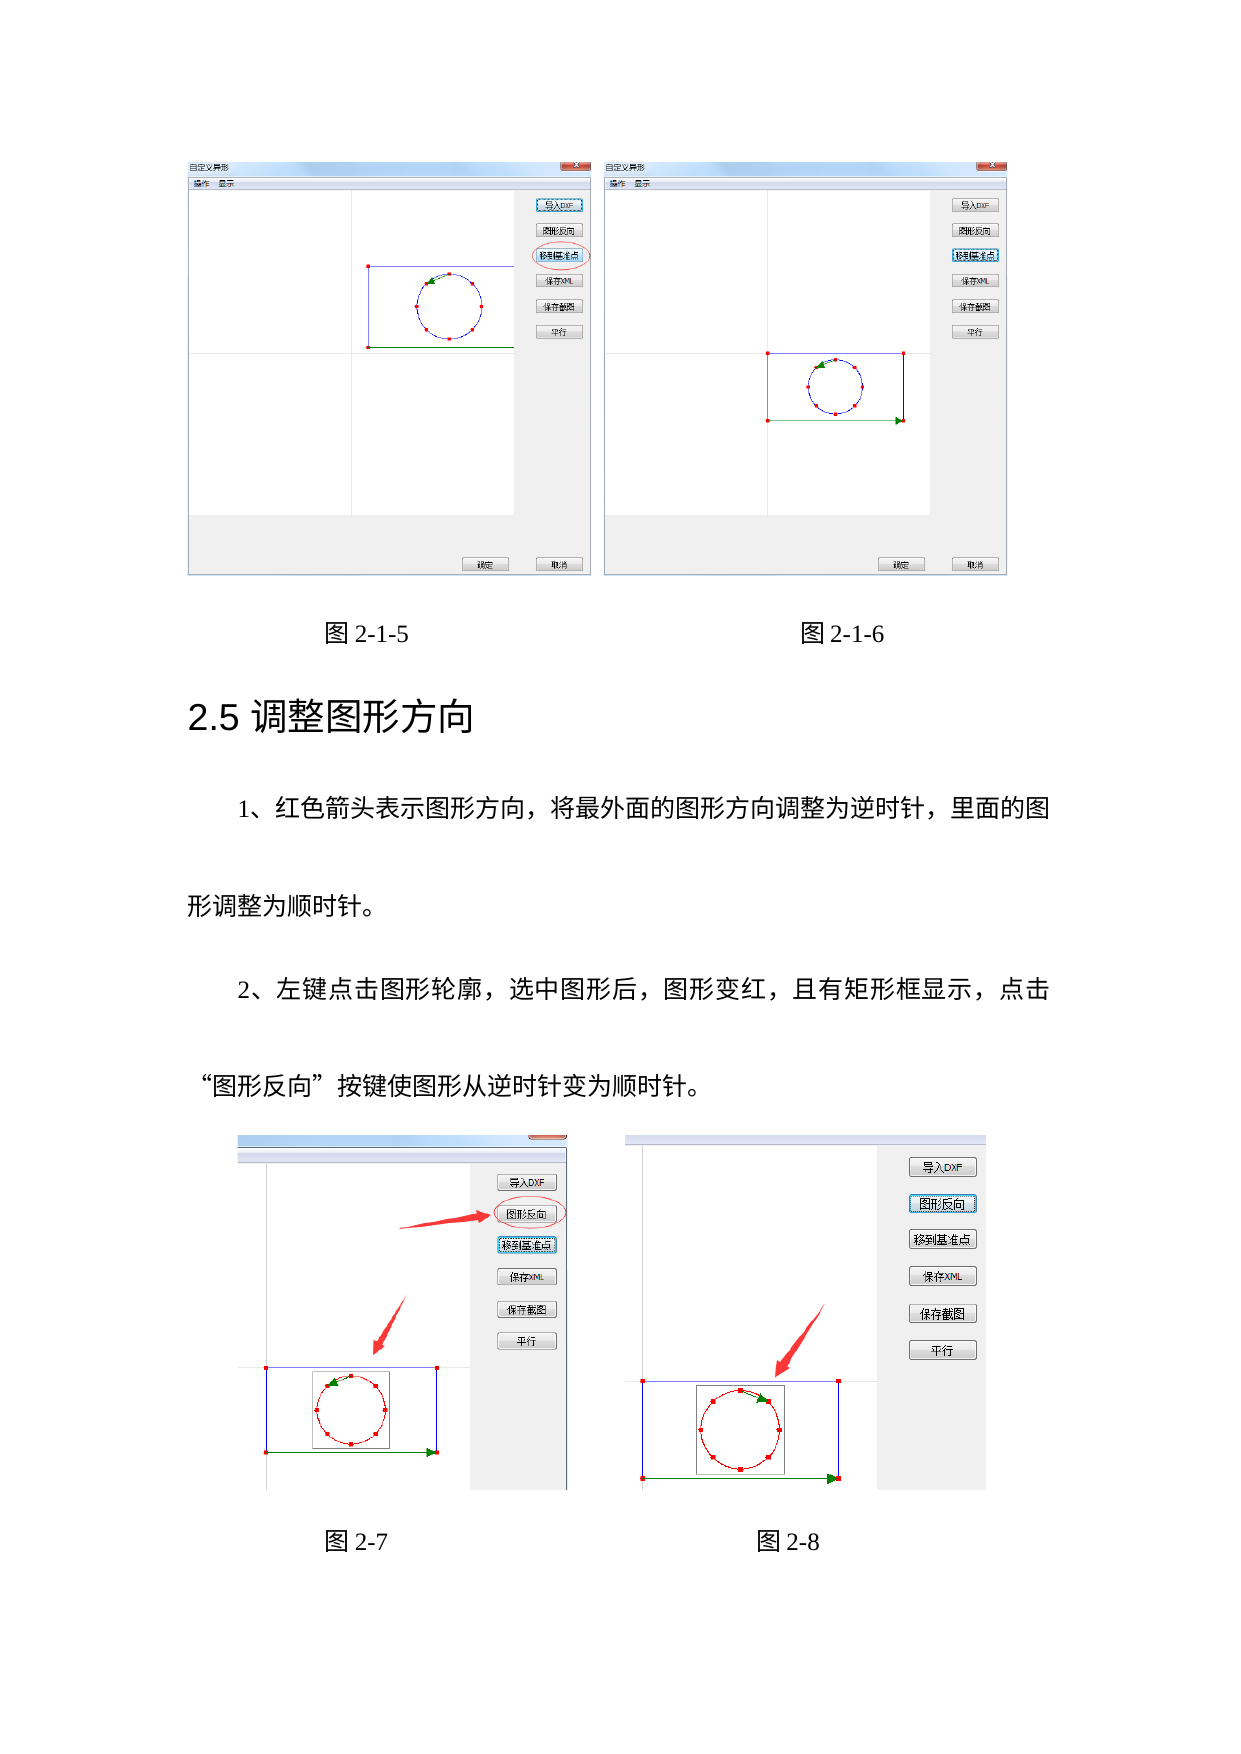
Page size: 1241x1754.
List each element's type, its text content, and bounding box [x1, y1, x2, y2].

text 图2-1-5 图2-1-6 [187, 599, 1053, 664]
picture [603, 162, 1008, 576]
text 1、红色箭头表示图形方向，将最外面的图形方向调整为逆时针，里面的图形调整为顺时针。 [187, 774, 1053, 937]
text 2、左键点击图形轮廓，选中图形后，图形变红，且有矩形框显示，点击“图形反向”按键使图形从逆时针变为顺时针。 [187, 955, 1053, 1117]
picture [237, 1135, 568, 1490]
text 图2-7 图2-8 [187, 1507, 1053, 1572]
subtitle 2.5 调整图形方向 [187, 682, 1053, 747]
picture [187, 162, 592, 576]
picture [625, 1135, 986, 1490]
